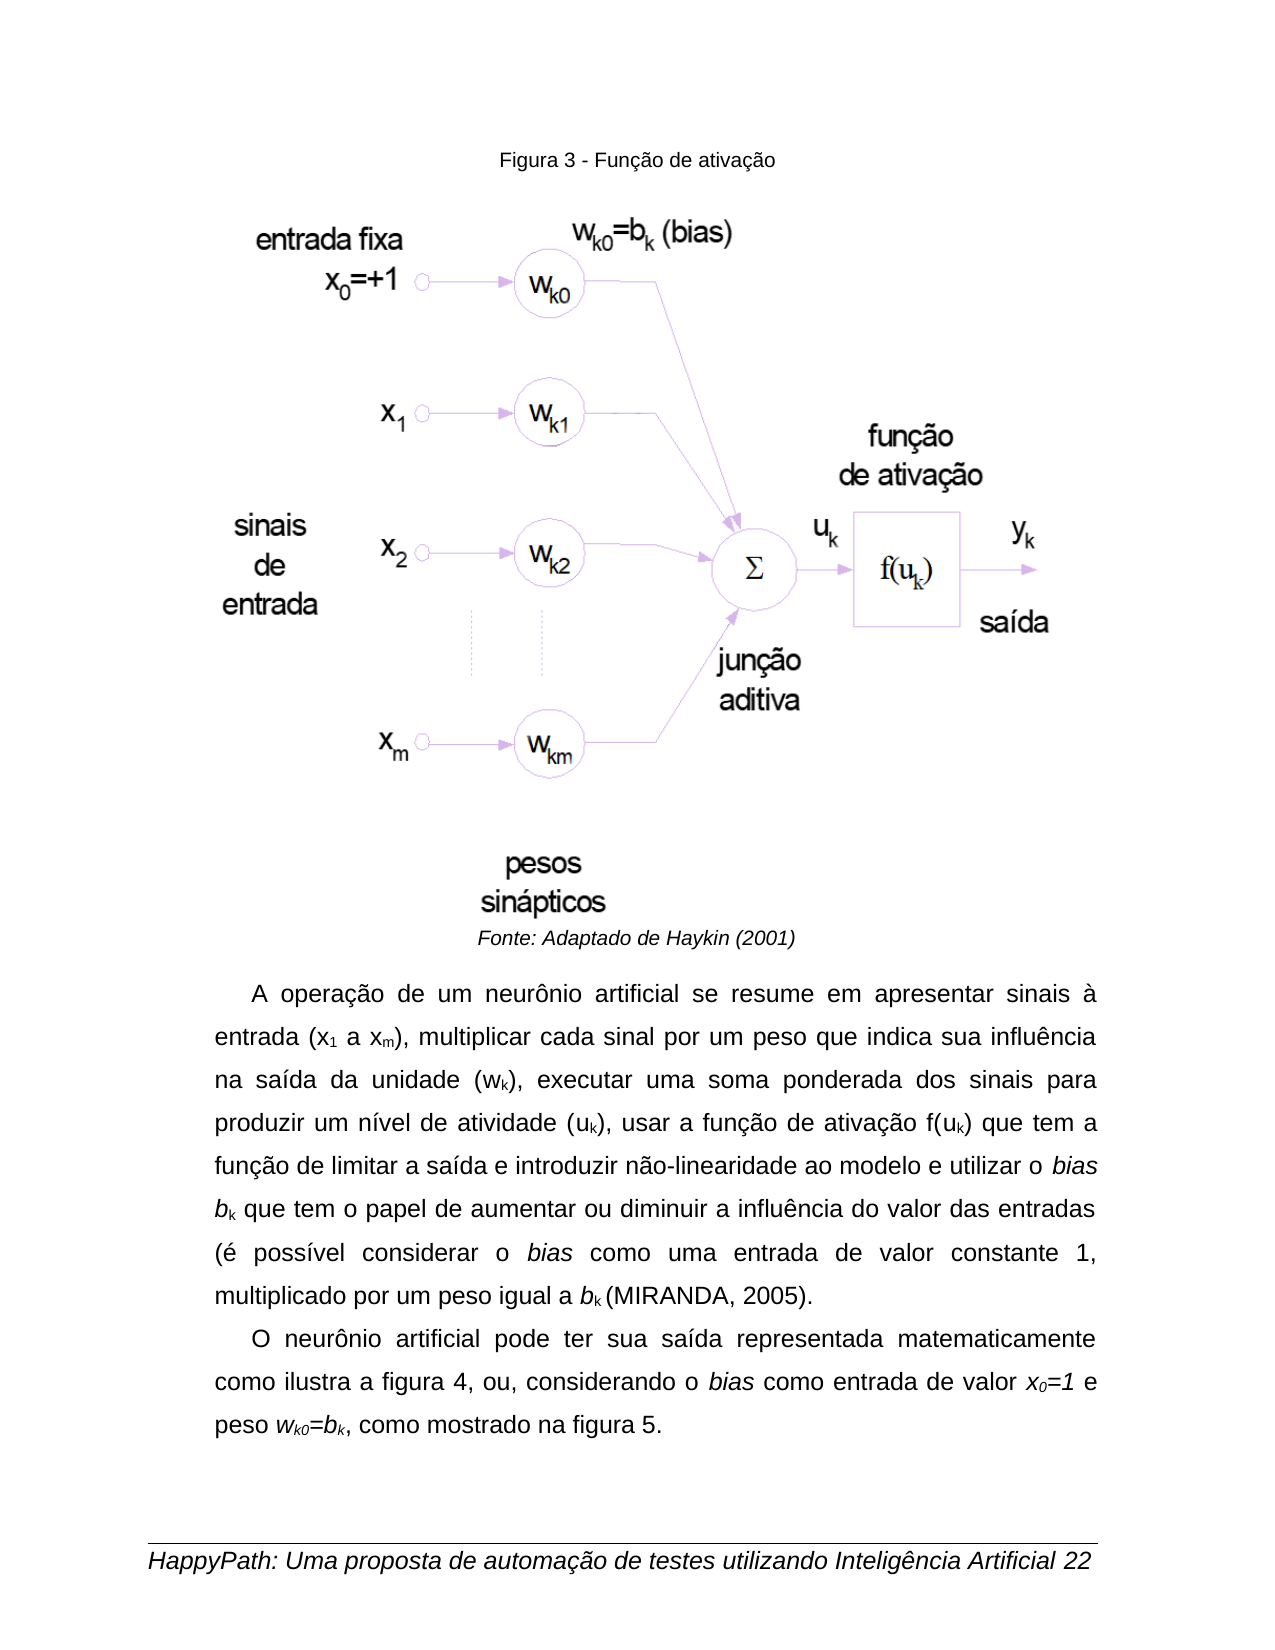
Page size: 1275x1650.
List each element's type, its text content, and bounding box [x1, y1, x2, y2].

picture [177, 192, 1098, 927]
text A operação de um neurônio artificial se resume em apresentar sinais à entrada (x1 a xm), multiplicar cada sinal por um peso que indica sua influência na saída da unidade (wk), executar uma soma ponderada dos sinais para produzir um nível de atividade (uk), usar a função de ativação f(uk) que tem a função de limitar a saída e introduzir não-linearidade ao modelo e utilizar o bias bk que tem o papel de aumentar ou diminuir a influência do valor das entradas (é possível considerar o bias como uma entrada de valor constante 1, multiplicado por um peso igual a bk (MIRANDA, 2005). [214, 979, 1098, 1309]
text Figura 3 - Função de ativação [177, 148, 1098, 172]
text O neurônio artificial pode ter sua saída representada matematicamente como ilustra a figura 4, ou, considerando o bias como entrada de valor x0=1 e peso wk0=bk, como mostrado na figura 5. [214, 1324, 1098, 1439]
text Fonte: Adaptado de Haykin (2001) [177, 927, 1098, 950]
